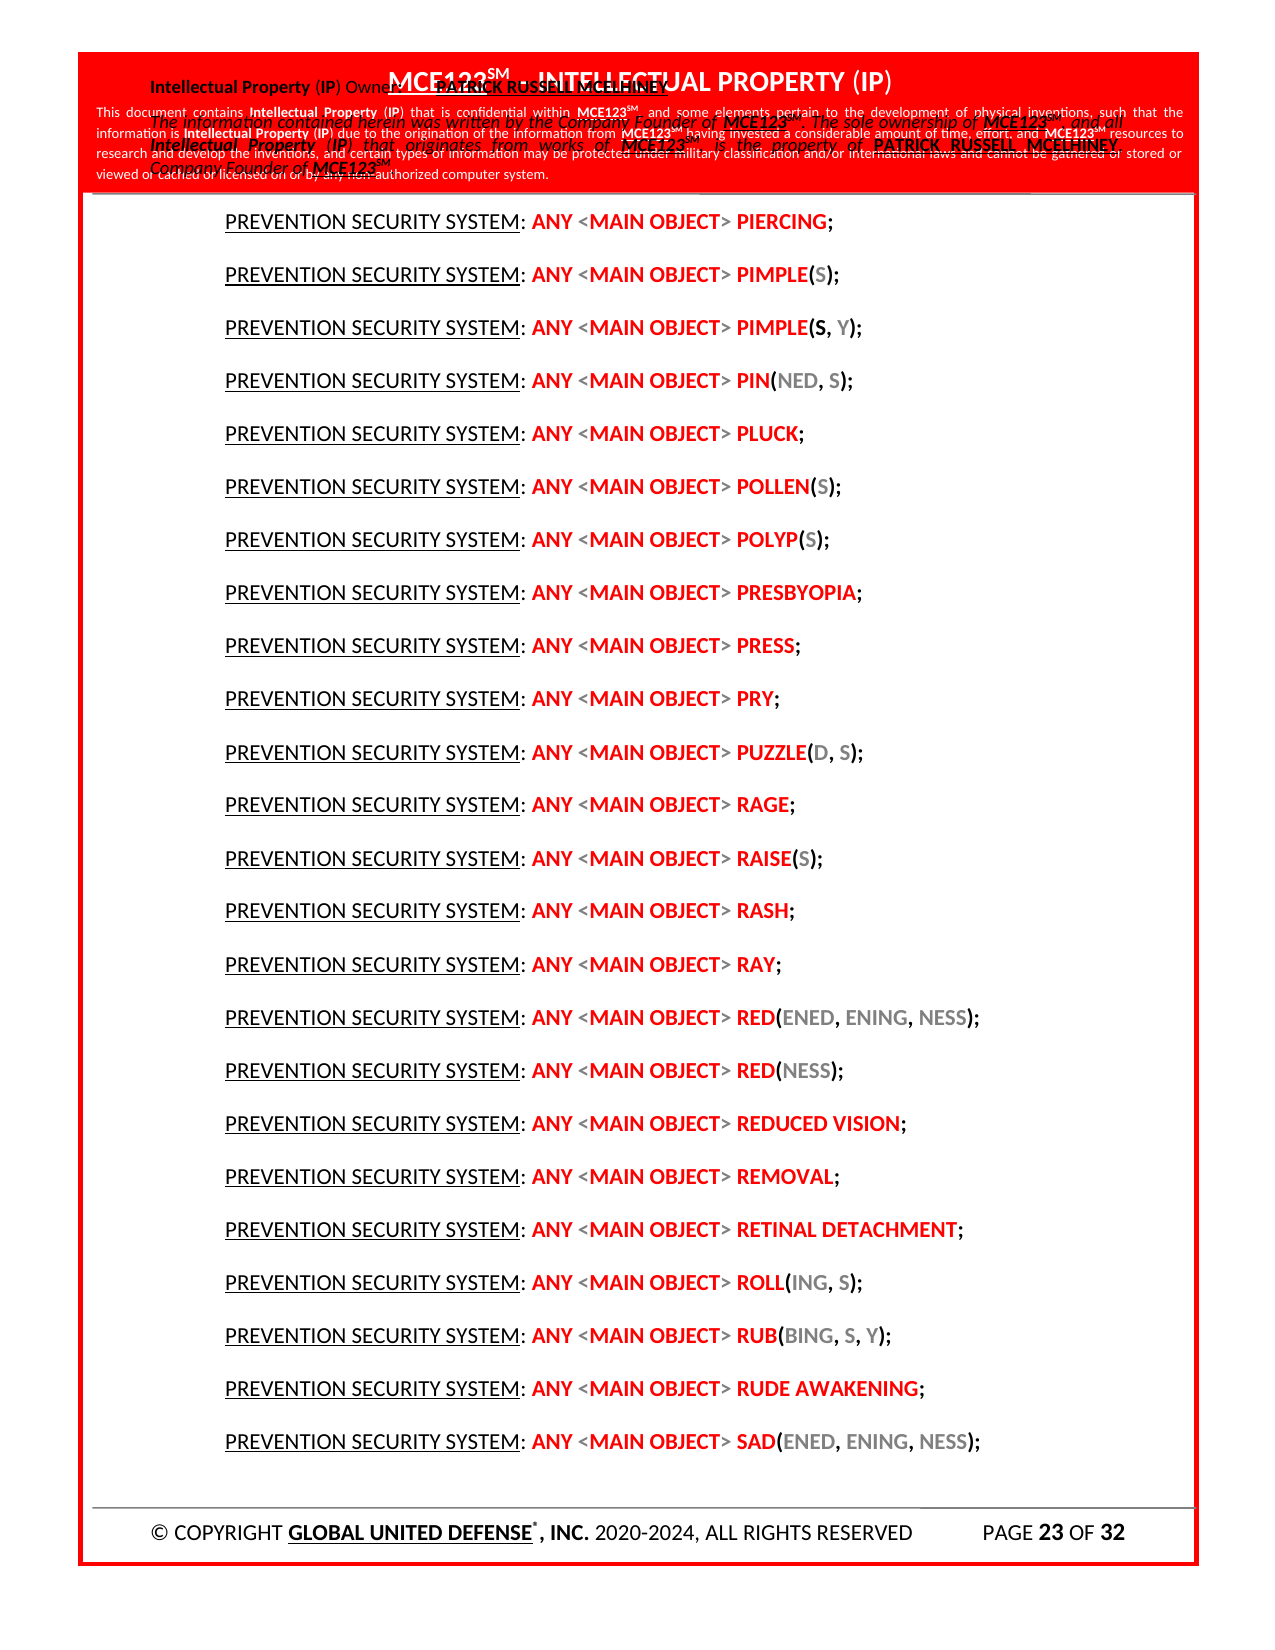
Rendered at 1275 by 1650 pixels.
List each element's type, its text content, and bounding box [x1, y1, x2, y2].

text PREVENTION SECURITY SYSTEM: ANY <MAIN OBJECT> PRY; [225, 684, 1125, 713]
text PREVENTION SECURITY SYSTEM: ANY <MAIN OBJECT> RED(ENED, ENING, NESS); [225, 1003, 1125, 1031]
text PREVENTION SECURITY SYSTEM: ANY <MAIN OBJECT> RED(NESS); [225, 1056, 1125, 1084]
text PREVENTION SECURITY SYSTEM: ANY <MAIN OBJECT> PIN(NED, S); [225, 366, 1125, 394]
text PREVENTION SECURITY SYSTEM: ANY <MAIN OBJECT> PLUCK; [225, 419, 1125, 447]
text PREVENTION SECURITY SYSTEM: ANY <MAIN OBJECT> REMOVAL; [225, 1162, 1125, 1190]
text PREVENTION SECURITY SYSTEM: ANY <MAIN OBJECT> PRESS; [225, 632, 1125, 659]
text PREVENTION SECURITY SYSTEM: ANY <MAIN OBJECT> RAISE(S); [225, 844, 1125, 872]
text PREVENTION SECURITY SYSTEM: ANY <MAIN OBJECT> PRESBYOPIA; [225, 578, 1125, 607]
text PREVENTION SECURITY SYSTEM: ANY <MAIN OBJECT> RUB(BING, S, Y); [225, 1321, 1125, 1349]
text PREVENTION SECURITY SYSTEM: ANY <MAIN OBJECT> RUDE AWAKENING; [225, 1374, 1125, 1402]
text PREVENTION SECURITY SYSTEM: ANY <MAIN OBJECT> SAD(ENED, ENING, NESS); [225, 1427, 1125, 1455]
text PREVENTION SECURITY SYSTEM: ANY <MAIN OBJECT> RAGE; [225, 791, 1125, 819]
text PREVENTION SECURITY SYSTEM: ANY <MAIN OBJECT> POLYP(S); [225, 526, 1125, 553]
text PREVENTION SECURITY SYSTEM: ANY <MAIN OBJECT> PUZZLE(D, S); [225, 738, 1125, 766]
text PREVENTION SECURITY SYSTEM: ANY <MAIN OBJECT> PIMPLE(S); [225, 260, 1125, 288]
text PREVENTION SECURITY SYSTEM: ANY <MAIN OBJECT> RASH; [225, 897, 1125, 925]
text PREVENTION SECURITY SYSTEM: ANY <MAIN OBJECT> POLLEN(S); [225, 472, 1125, 501]
text PREVENTION SECURITY SYSTEM: ANY <MAIN OBJECT> RAY; [225, 950, 1125, 978]
text PREVENTION SECURITY SYSTEM: ANY <MAIN OBJECT> REDUCED VISION; [225, 1109, 1125, 1137]
text PREVENTION SECURITY SYSTEM: ANY <MAIN OBJECT> PIMPLE(S, Y); [225, 313, 1125, 341]
text PREVENTION SECURITY SYSTEM: ANY <MAIN OBJECT> ROLL(ING, S); [225, 1268, 1125, 1296]
text PREVENTION SECURITY SYSTEM: ANY <MAIN OBJECT> PIERCING; [225, 207, 1125, 235]
text PREVENTION SECURITY SYSTEM: ANY <MAIN OBJECT> RETINAL DETACHMENT; [225, 1215, 1125, 1243]
